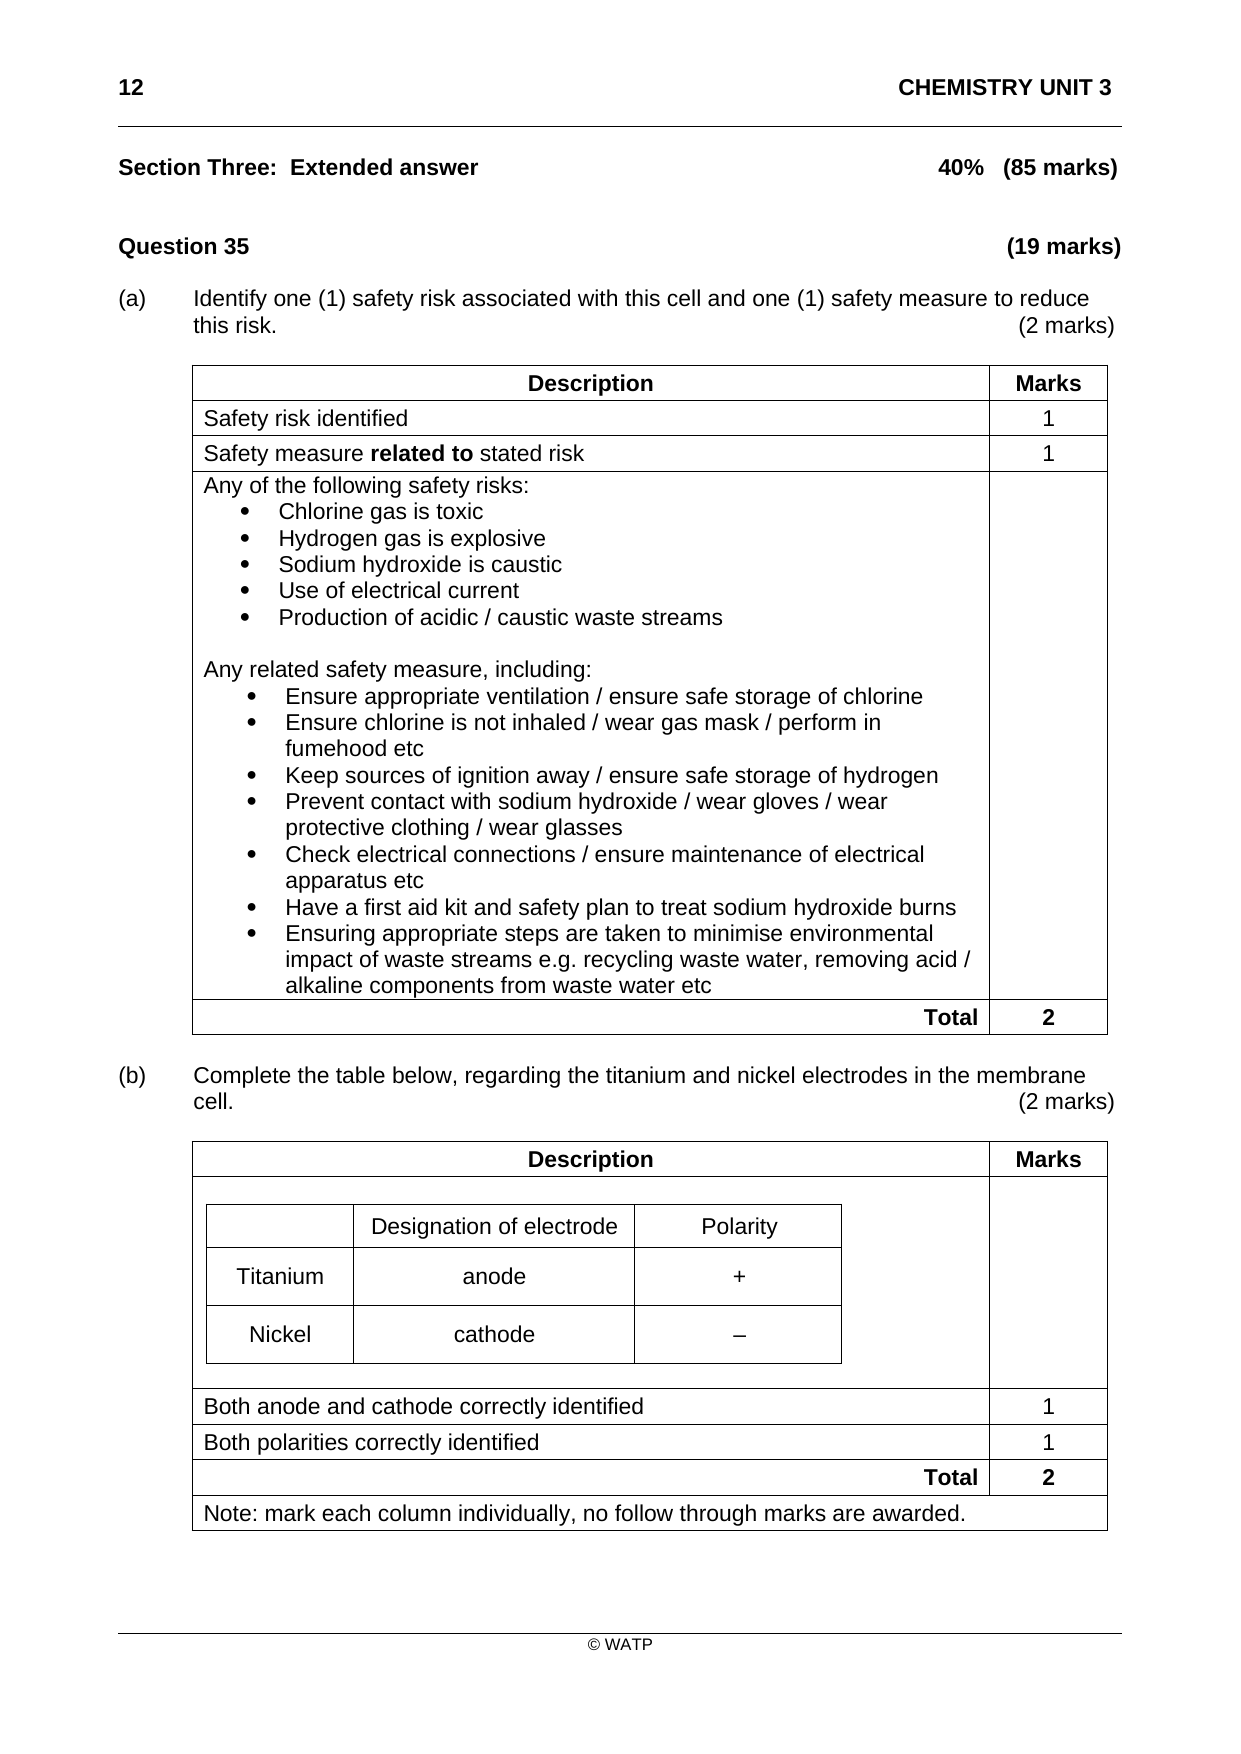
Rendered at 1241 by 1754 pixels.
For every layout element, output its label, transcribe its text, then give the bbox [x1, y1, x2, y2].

table_cell 1 [990, 436, 1107, 471]
table_cell [990, 1177, 1107, 1388]
table_cell Any of the following safety risks: Chlorine gas is toxic Hydrogen gas is explosive Sodium hydroxide is caustic Use of electrical current Production of acidic / caustic waste streams Any related safety measure, including: Ensure appropriate ventilation / ensure safe storage of chlorine Ensure chlorine is not inhaled / wear gas mask / perform in fumehood etc Keep sources of ignition away / ensure safe storage of hydrogen Prevent contact with sodium hydroxide / wear gloves / wear protective clothing / wear glasses Check electrical connections / ensure maintenance of electrical apparatus etc Have a first aid kit and safety plan to treat sodium hydroxide burns Ensuring appropriate steps are taken to minimise environmental impact of waste streams e.g. recycling waste water, removing acid / alkaline components from waste water etc [193, 472, 989, 999]
table_cell 2 [990, 1000, 1107, 1034]
table_header Marks [990, 366, 1107, 400]
table_cell 1 [990, 1425, 1107, 1459]
table_header Description [193, 1142, 989, 1176]
table_cell Both anode and cathode correctly identified [193, 1389, 989, 1424]
table_cell Both polarities correctly identified [193, 1425, 989, 1459]
table_cell Safety measure related to stated risk [193, 436, 989, 471]
text Question 35 (19 marks) [118, 233, 1122, 259]
table_cell Total [193, 1460, 989, 1494]
table_cell 2 [990, 1460, 1107, 1494]
table_cell 1 [990, 401, 1107, 435]
table_cell Safety risk identified [193, 401, 989, 435]
table_cell 1 [990, 1389, 1107, 1424]
table_cell [990, 472, 1107, 999]
table_header Marks [990, 1142, 1107, 1176]
text (b) Complete the table below, regarding the titanium and nickel electrodes in the membrane cell. (2 marks) [118, 1062, 1122, 1114]
text (a) Identify one (1) safety risk associated with this cell and one (1) safety measure to reduce this risk. (2 marks) [118, 285, 1122, 338]
table_cell Total [193, 1000, 989, 1034]
table_cell [193, 1177, 989, 1388]
text Section Three: Extended answer 40% (85 marks) [118, 154, 1122, 180]
table_header Description [193, 366, 989, 400]
table_cell Note: mark each column individually, no follow through marks are awarded. [193, 1496, 1107, 1530]
